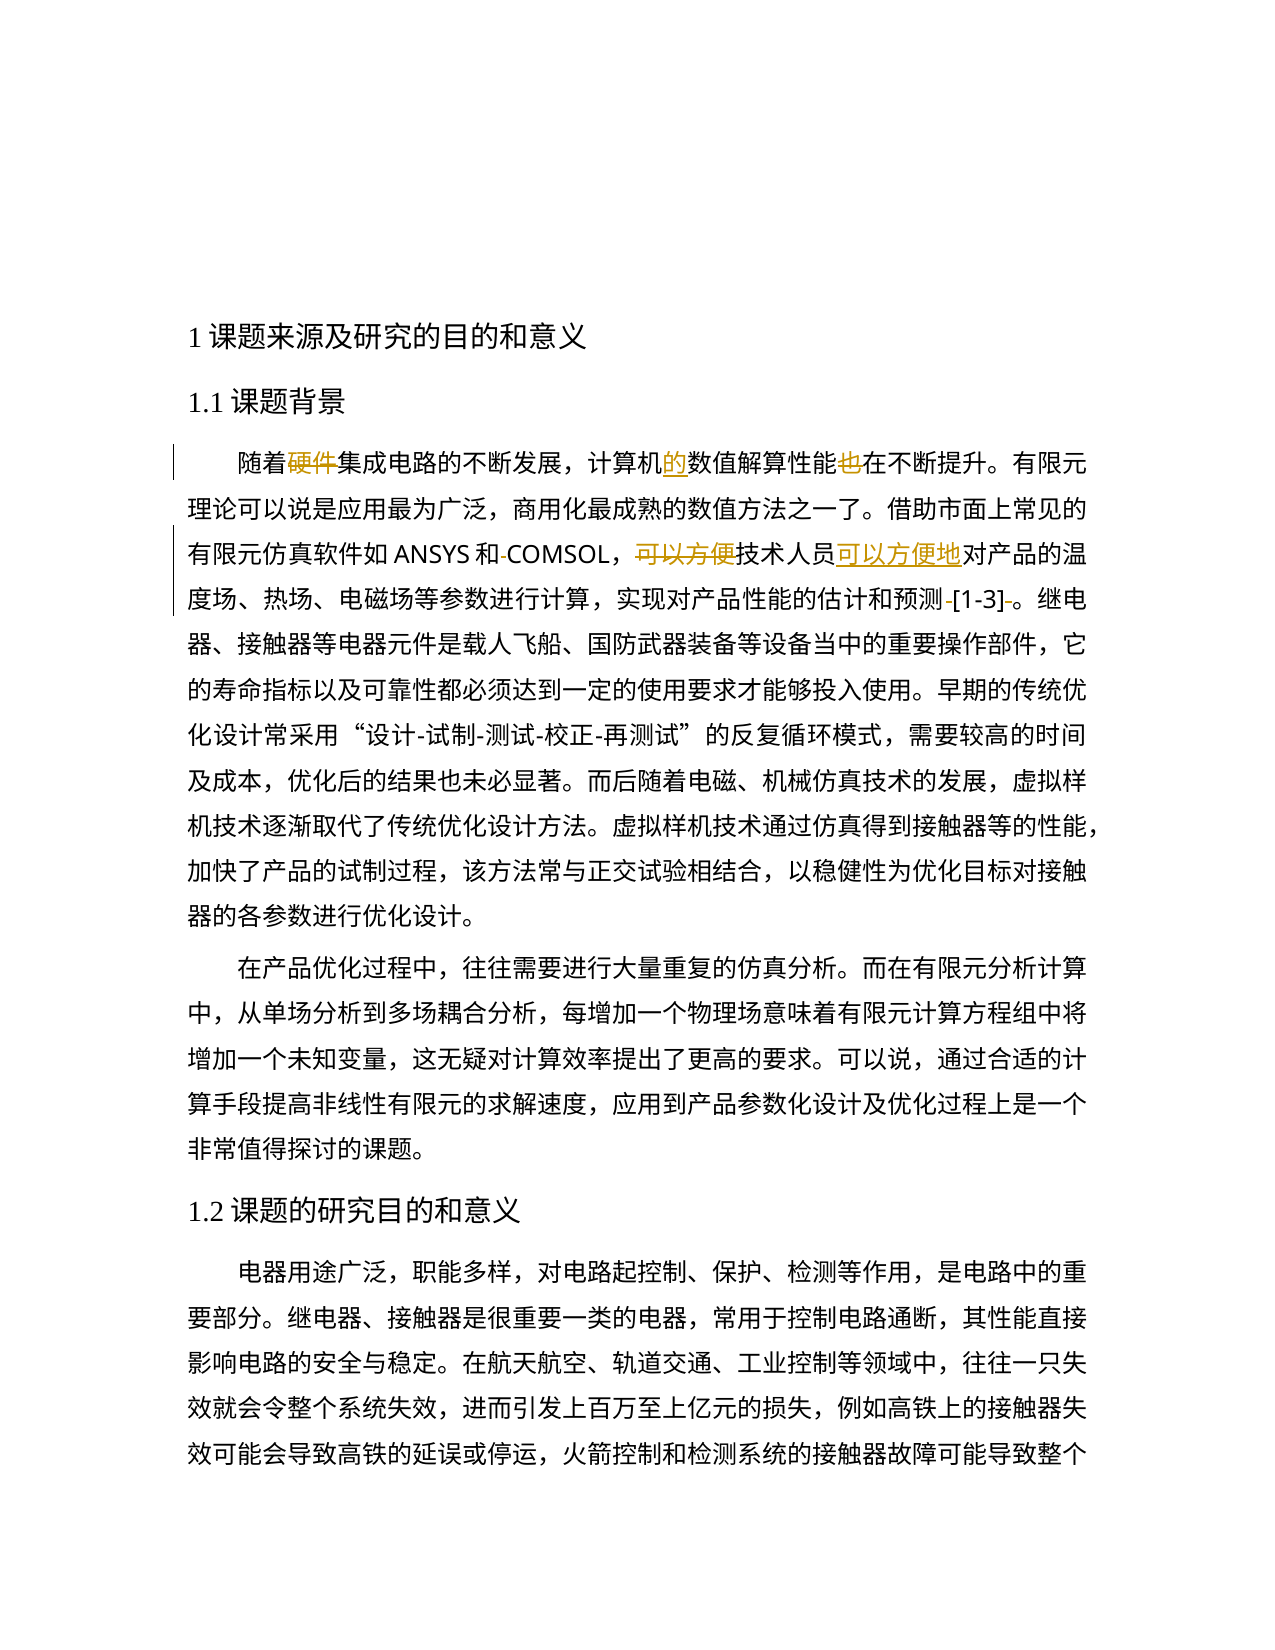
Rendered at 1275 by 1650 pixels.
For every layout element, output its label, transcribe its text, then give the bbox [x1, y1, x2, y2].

text 1.1课题背景 [187, 378, 1087, 421]
text 随着集成电路的不断发展，计算机数值解算性能在不断提升。有限元理论可以说是应用最为广泛，商用化最成熟的数值方法之一了。借助市面上常见的有限元仿真软件如ANSYS和COMSOL，技术人员对产品的温度场、热场、电磁场等参数进行计算，实现对产品性能的估计和预测[1-3]。继电器、接触器等电器元件是载人飞船、国防武器装备等设备当中的重要操作部件，它的寿命指标以及可靠性都必须达到一定的使用要求才能够投入使用。早期的传统优化设计常采用“设计-试制-测试-校正-再测试”的反复循环模式，需要较高的时间及成本，优化后的结果也未必显著。而后随着电磁、机械仿真技术的发展，虚拟样机技术逐渐取代了传统优化设计方法。虚拟样机技术通过仿真得到接触器等的性能，加快了产品的试制过程，该方法常与正交试验相结合，以稳健性为优化目标对接触器的各参数进行优化设计。 [187, 444, 1087, 933]
text 在产品优化过程中，往往需要进行大量重复的仿真分析。而在有限元分析计算中，从单场分析到多场耦合分析，每增加一个物理场意味着有限元计算方程组中将增加一个未知变量，这无疑对计算效率提出了更高的要求。可以说，通过合适的计算手段提高非线性有限元的求解速度，应用到产品参数化设计及优化过程上是一个非常值得探讨的课题。 [187, 948, 1087, 1166]
text 1.2课题的研究目的和意义 [187, 1187, 1087, 1230]
text 1课题来源及研究的目的和意义 [187, 313, 1087, 355]
